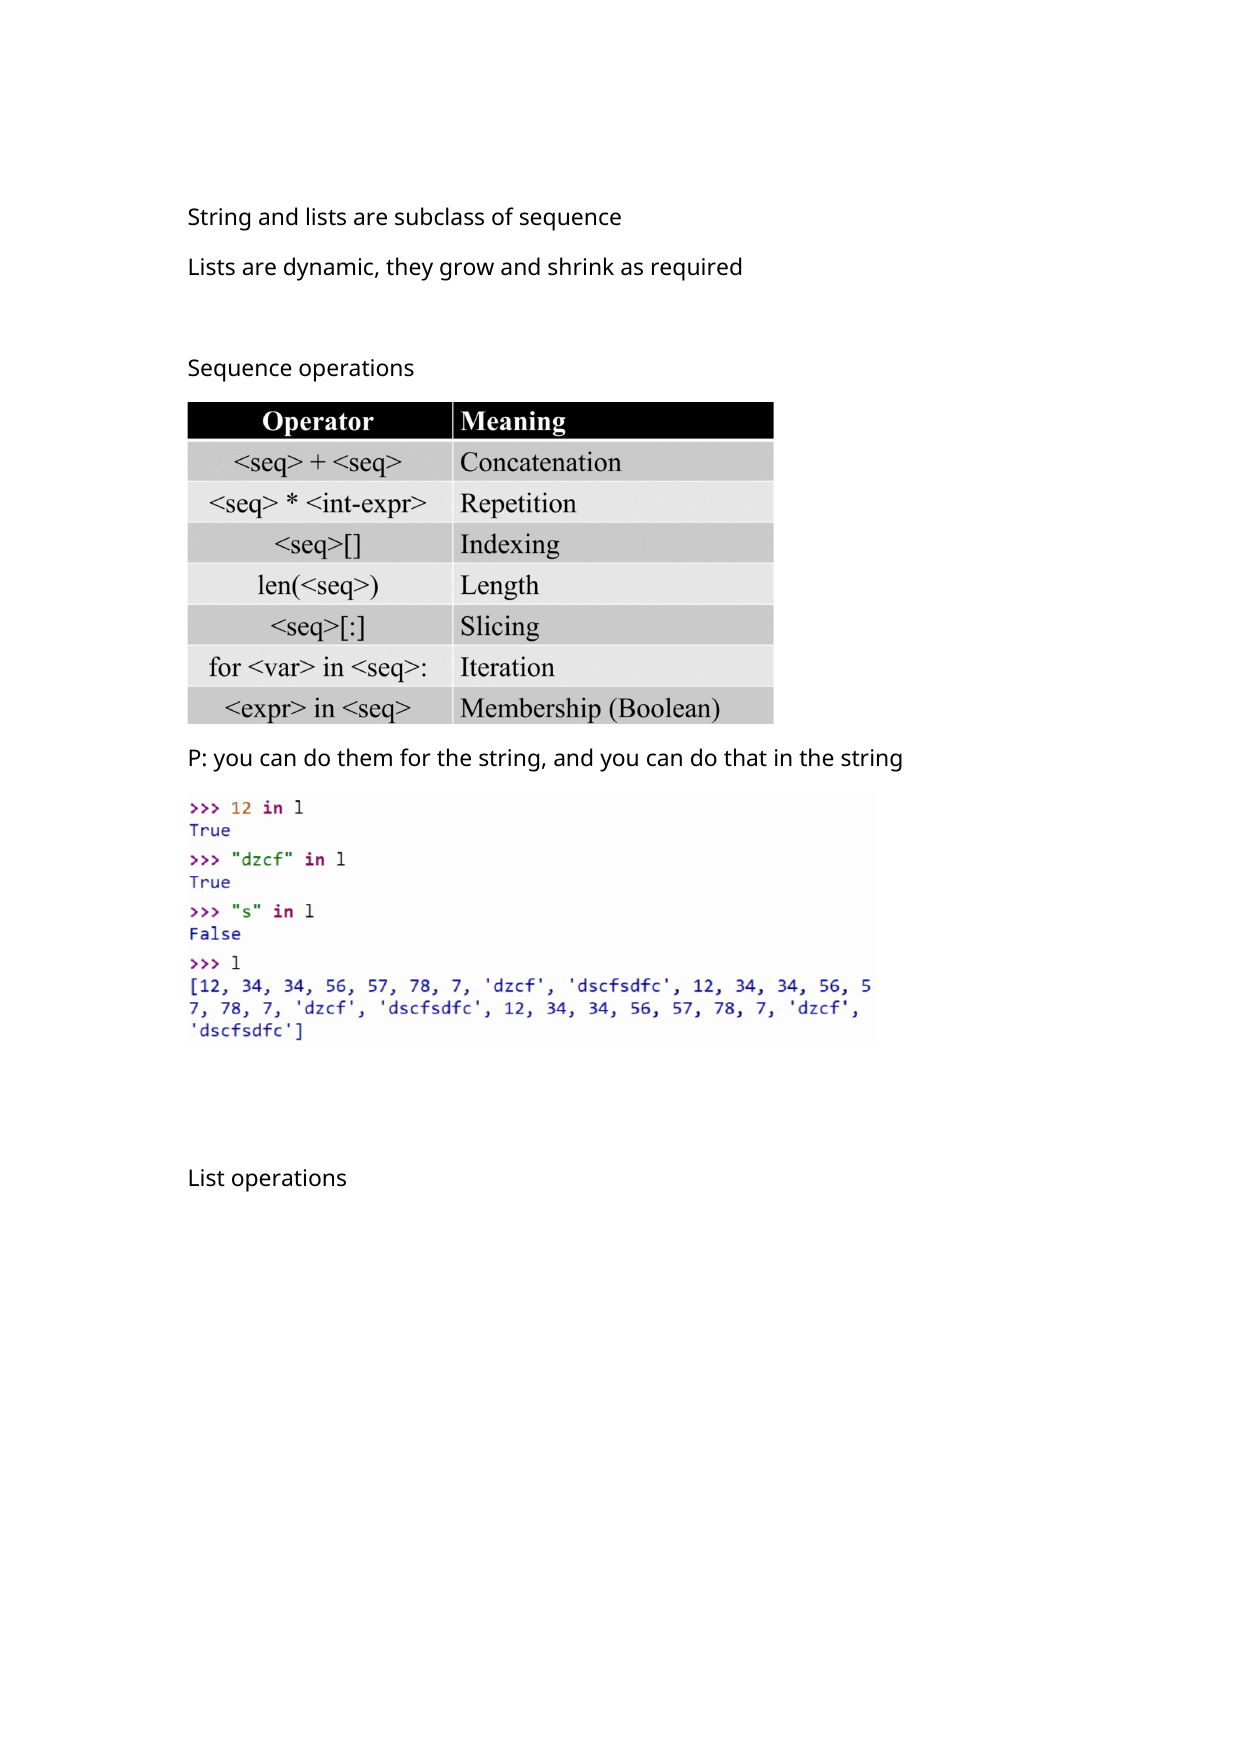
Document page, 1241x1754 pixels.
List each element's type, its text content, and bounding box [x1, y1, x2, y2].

text Sequence operations [187, 352, 1053, 383]
picture [187, 792, 878, 1042]
text P: you can do them for the string, and you can do that in the string [187, 742, 1053, 773]
picture [187, 402, 774, 724]
text Lists are dynamic, they grow and shrink as required [187, 251, 1053, 282]
text String and lists are subclass of sequence [187, 200, 1053, 232]
text List operations [187, 1162, 1053, 1193]
